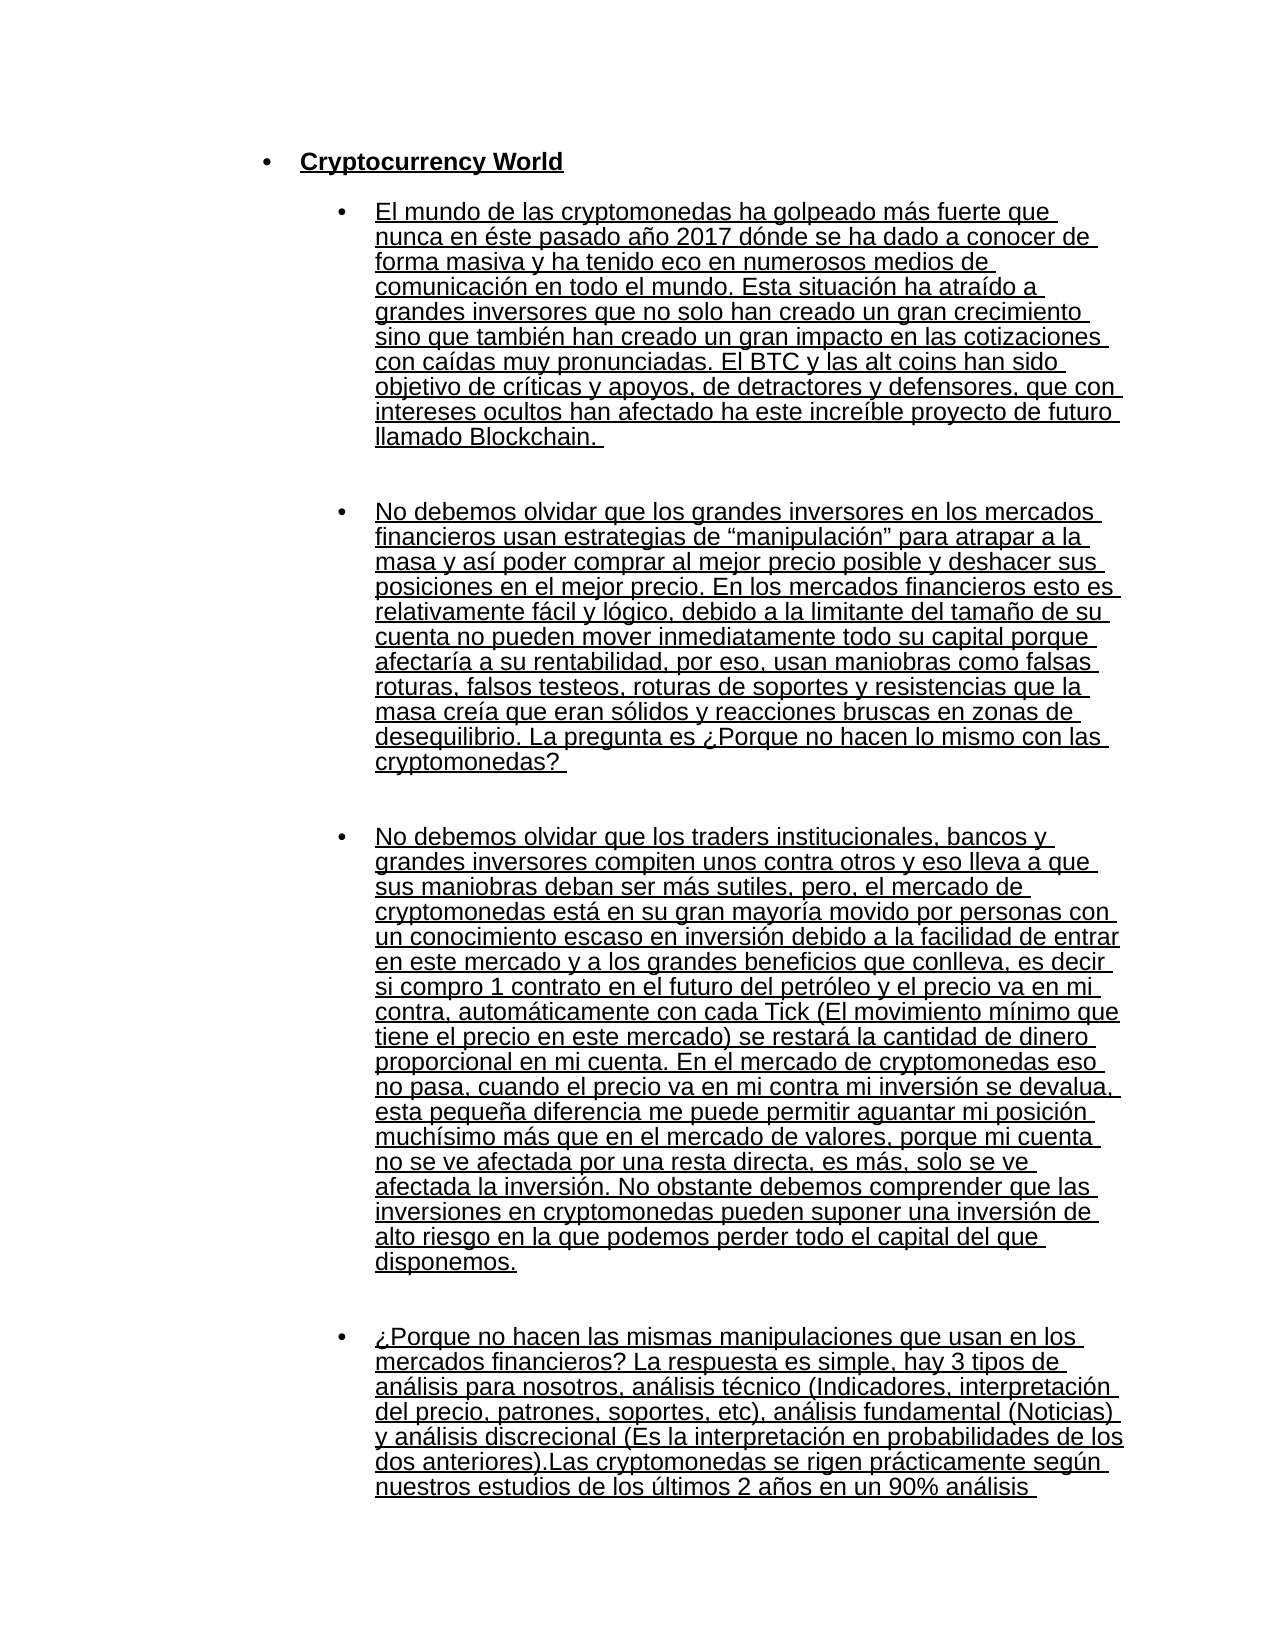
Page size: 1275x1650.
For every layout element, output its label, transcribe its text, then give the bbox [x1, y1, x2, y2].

list No debemos olvidar que los grandes inversores en los mercados financieros usan estrategias de “manipulación” para atrapar a la masa y así poder comprar al mejor precio posible y deshacer sus posiciones en el mejor precio. En los mercados financieros esto es relativamente fácil y lógico, debido a la limitante del tamaño de su cuenta no pueden mover inmediatamente todo su capital porque afectaría a su rentabilidad, por eso, usan maniobras como falsas roturas, falsos testeos, roturas de soportes y resistencias que la masa creía que eran sólidos y reacciones bruscas en zonas de desequilibrio. La pregunta es ¿Porque no hacen lo mismo con las cryptomonedas? [337, 500, 1125, 800]
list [337, 1325, 1125, 1500]
list Cryptocurrency World [262, 150, 1125, 175]
list No debemos olvidar que los traders institucionales, bancos y grandes inversores compiten unos contra otros y eso lleva a que sus maniobras deban ser más sutiles, pero, el mercado de cryptomonedas está en su gran mayoría movido por personas con un conocimiento escaso en inversión debido a la facilidad de entrar en este mercado y a los grandes beneficios que conlleva, es decir si compro 1 contrato en el futuro del petróleo y el precio va en mi contra, automáticamente con cada Tick (El movimiento mínimo que tiene el precio en este mercado) se restará la cantidad de dinero proporcional en mi cuenta. En el mercado de cryptomonedas eso no pasa, cuando el precio va en mi contra mi inversión se devalua, esta pequeña diferencia me puede permitir aguantar mi posición muchísimo más que en el mercado de valores, porque mi cuenta no se ve afectada por una resta directa, es más, solo se ve afectada la inversión. No obstante debemos comprender que las inversiones en cryptomonedas pueden suponer una inversión de alto riesgo en la que podemos perder todo el capital del que disponemos. [337, 825, 1125, 1300]
list El mundo de las cryptomonedas ha golpeado más fuerte que nunca en éste pasado año 2017 dónde se ha dado a conocer de forma masiva y ha tenido eco en numerosos medios de comunicación en todo el mundo. Esta situación ha atraído a grandes inversores que no solo han creado un gran crecimiento sino que también han creado un gran impacto en las cotizaciones con caídas muy pronunciadas. El BTC y las alt coins han sido objetivo de críticas y apoyos, de detractores y defensores, que con intereses ocultos han afectado ha este increíble proyecto de futuro llamado Blockchain. [337, 200, 1125, 475]
